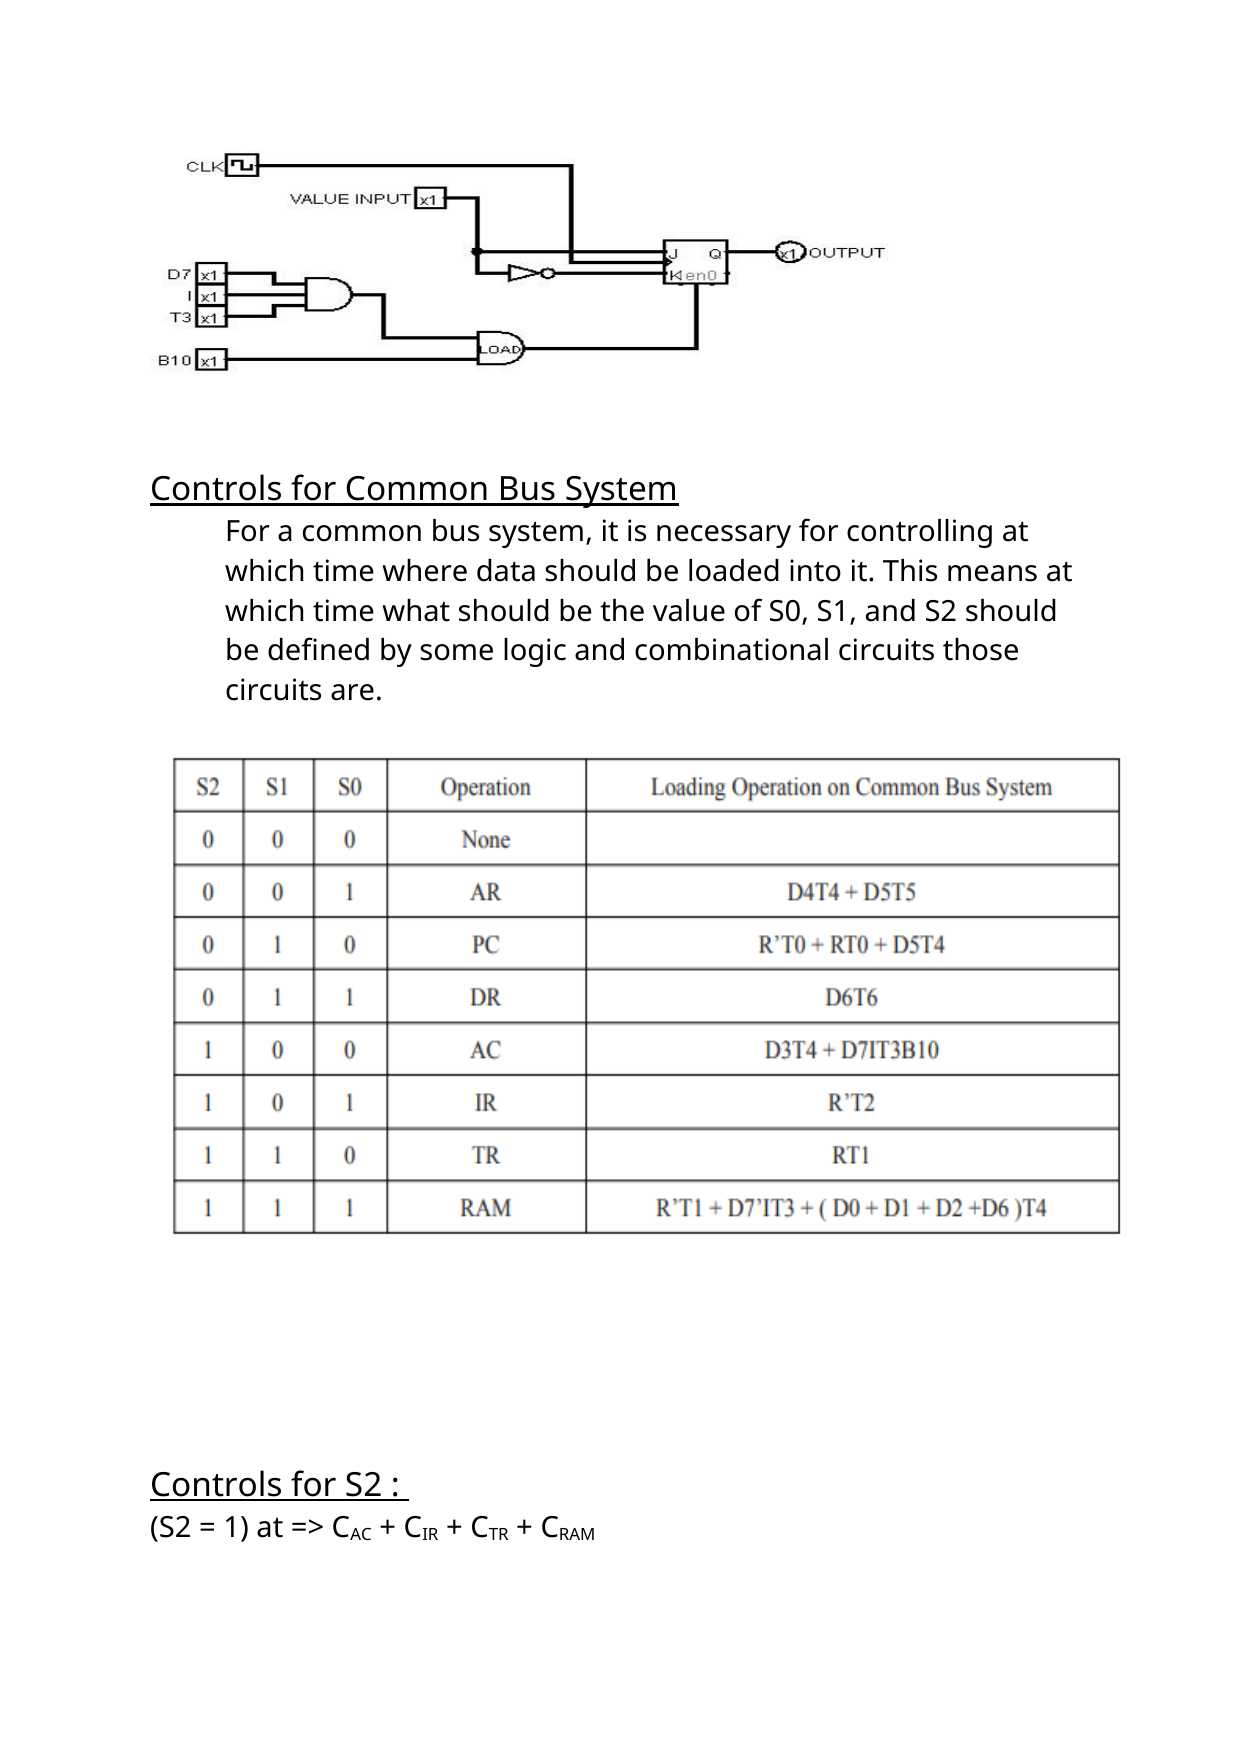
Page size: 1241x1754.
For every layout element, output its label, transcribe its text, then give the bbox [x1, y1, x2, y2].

picture [150, 150, 893, 375]
text For a common bus system, it is necessary for controlling at which time where data should be loaded into it. This means at which time what should be the value of S0, S1, and S2 should be defined by some logic and combinational circuits those circuits are. [225, 511, 1090, 709]
text (S2 = 1) at => CAC + CIR + CTR + CRAM [150, 1506, 1090, 1546]
picture [150, 748, 1139, 1257]
text Controls for S2 : [150, 1460, 1090, 1506]
text Controls for Common Bus System [150, 465, 1090, 511]
